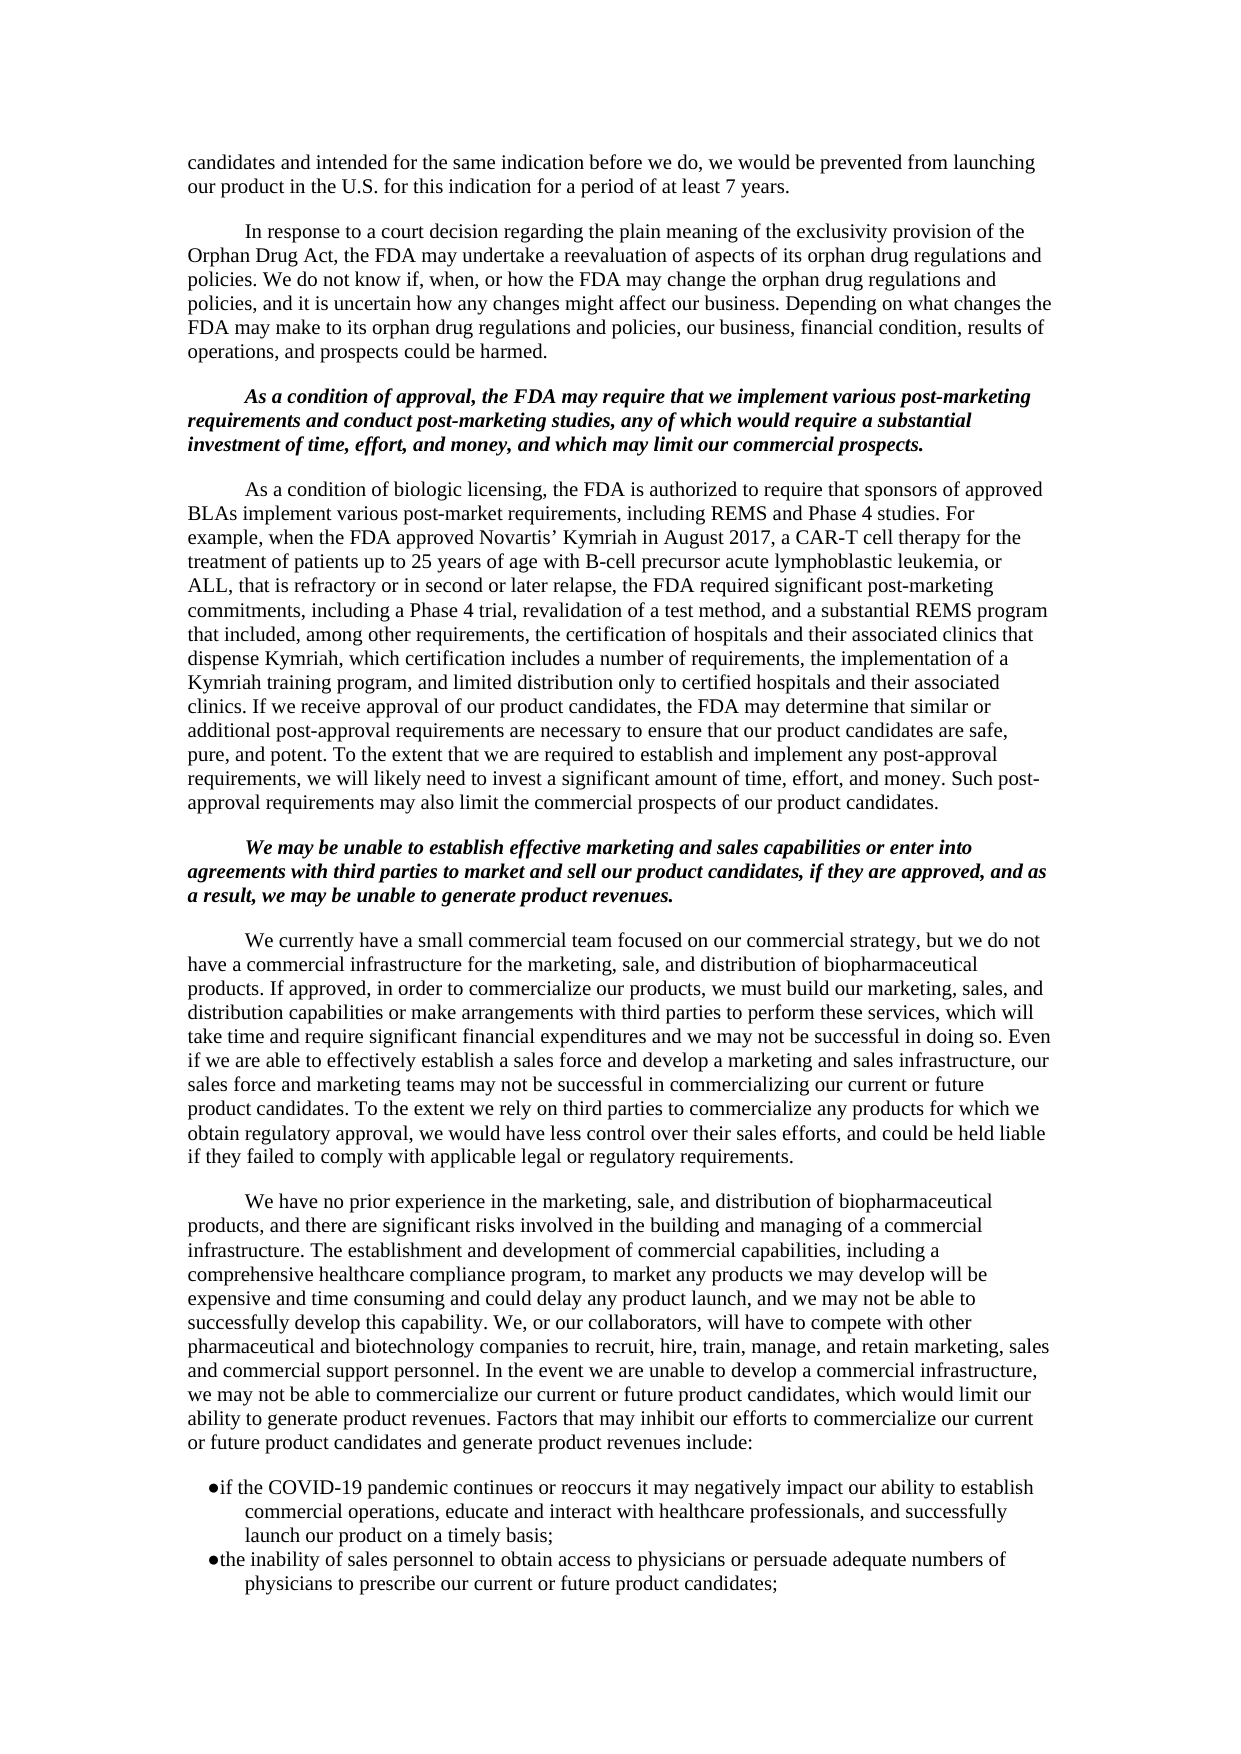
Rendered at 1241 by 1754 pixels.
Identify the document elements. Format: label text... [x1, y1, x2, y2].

text We have no prior experience in the marketing, sale, and distribution of biopharmaceutical products, and there are significant risks involved in the building and managing of a commercial infrastructure. The establishment and development of commercial capabilities, including a comprehensive healthcare compliance program, to market any products we may develop will be expensive and time consuming and could delay any product launch, and we may not be able to successfully develop this capability. We, or our collaborators, will have to compete with other pharmaceutical and biotechnology companies to recruit, hire, train, manage, and retain marketing, sales and commercial support personnel. In the event we are unable to develop a commercial infrastructure, we may not be able to commercialize our current or future product candidates, which would limit our ability to generate product revenues. Factors that may inhibit our efforts to commercialize our current or future product candidates and generate product revenues include: [187, 1189, 1053, 1454]
text ●if the COVID-19 pandemic continues or reoccurs it may negatively impact our ability to establish commercial operations, educate and interact with healthcare professionals, and successfully launch our product on a timely basis; [207, 1475, 1053, 1547]
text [187, 150, 1053, 198]
text We currently have a small commercial team focused on our commercial strategy, but we do not have a commercial infrastructure for the marketing, sale, and distribution of biopharmaceutical products. If approved, in order to commercialize our products, we must build our marketing, sales, and distribution capabilities or make arrangements with third parties to perform these services, which will take time and require significant financial expenditures and we may not be successful in doing so. Even if we are able to effectively establish a sales force and develop a marketing and sales infrastructure, our sales force and marketing teams may not be successful in commercializing our current or future product candidates. To the extent we rely on third parties to commercialize any products for which we obtain regulatory approval, we would have less control over their sales efforts, and could be held liable if they failed to comply with applicable legal or regulatory requirements. [187, 928, 1053, 1168]
text In response to a court decision regarding the plain meaning of the exclusivity provision of the Orphan Drug Act, the FDA may undertake a reevaluation of aspects of its orphan drug regulations and policies. We do not know if, when, or how the FDA may change the orphan drug regulations and policies, and it is uncertain how any changes might affect our business. Depending on what changes the FDA may make to its orphan drug regulations and policies, our business, financial condition, results of operations, and prospects could be harmed. [187, 219, 1053, 363]
text We may be unable to establish effective marketing and sales capabilities or enter into agreements with third parties to market and sell our product candidates, if they are approved, and as a result, we may be unable to generate product revenues. [187, 835, 1053, 907]
text As a condition of approval, the FDA may require that we implement various post-marketing requirements and conduct post-marketing studies, any of which would require a substantial investment of time, effort, and money, and which may limit our commercial prospects. [187, 384, 1053, 456]
text As a condition of biologic licensing, the FDA is authorized to require that sponsors of approved BLAs implement various post-market requirements, including REMS and Phase 4 studies. For example, when the FDA approved Novartis’ Kymriah in August 2017, a CAR-T cell therapy for the treatment of patients up to 25 years of age with B-cell precursor acute lymphoblastic leukemia, or ALL, that is refractory or in second or later relapse, the FDA required significant post-marketing commitments, including a Phase 4 trial, revalidation of a test method, and a substantial REMS program that included, among other requirements, the certification of hospitals and their associated clinics that dispense Kymriah, which certification includes a number of requirements, the implementation of a Kymriah training program, and limited distribution only to certified hospitals and their associated clinics. If we receive approval of our product candidates, the FDA may determine that similar or additional post-approval requirements are necessary to ensure that our product candidates are safe, pure, and potent. To the extent that we are required to establish and implement any post-approval requirements, we will likely need to invest a significant amount of time, effort, and money. Such post-approval requirements may also limit the commercial prospects of our product candidates. [187, 477, 1053, 814]
text ●the inability of sales personnel to obtain access to physicians or persuade adequate numbers of physicians to prescribe our current or future product candidates; [207, 1547, 1053, 1595]
